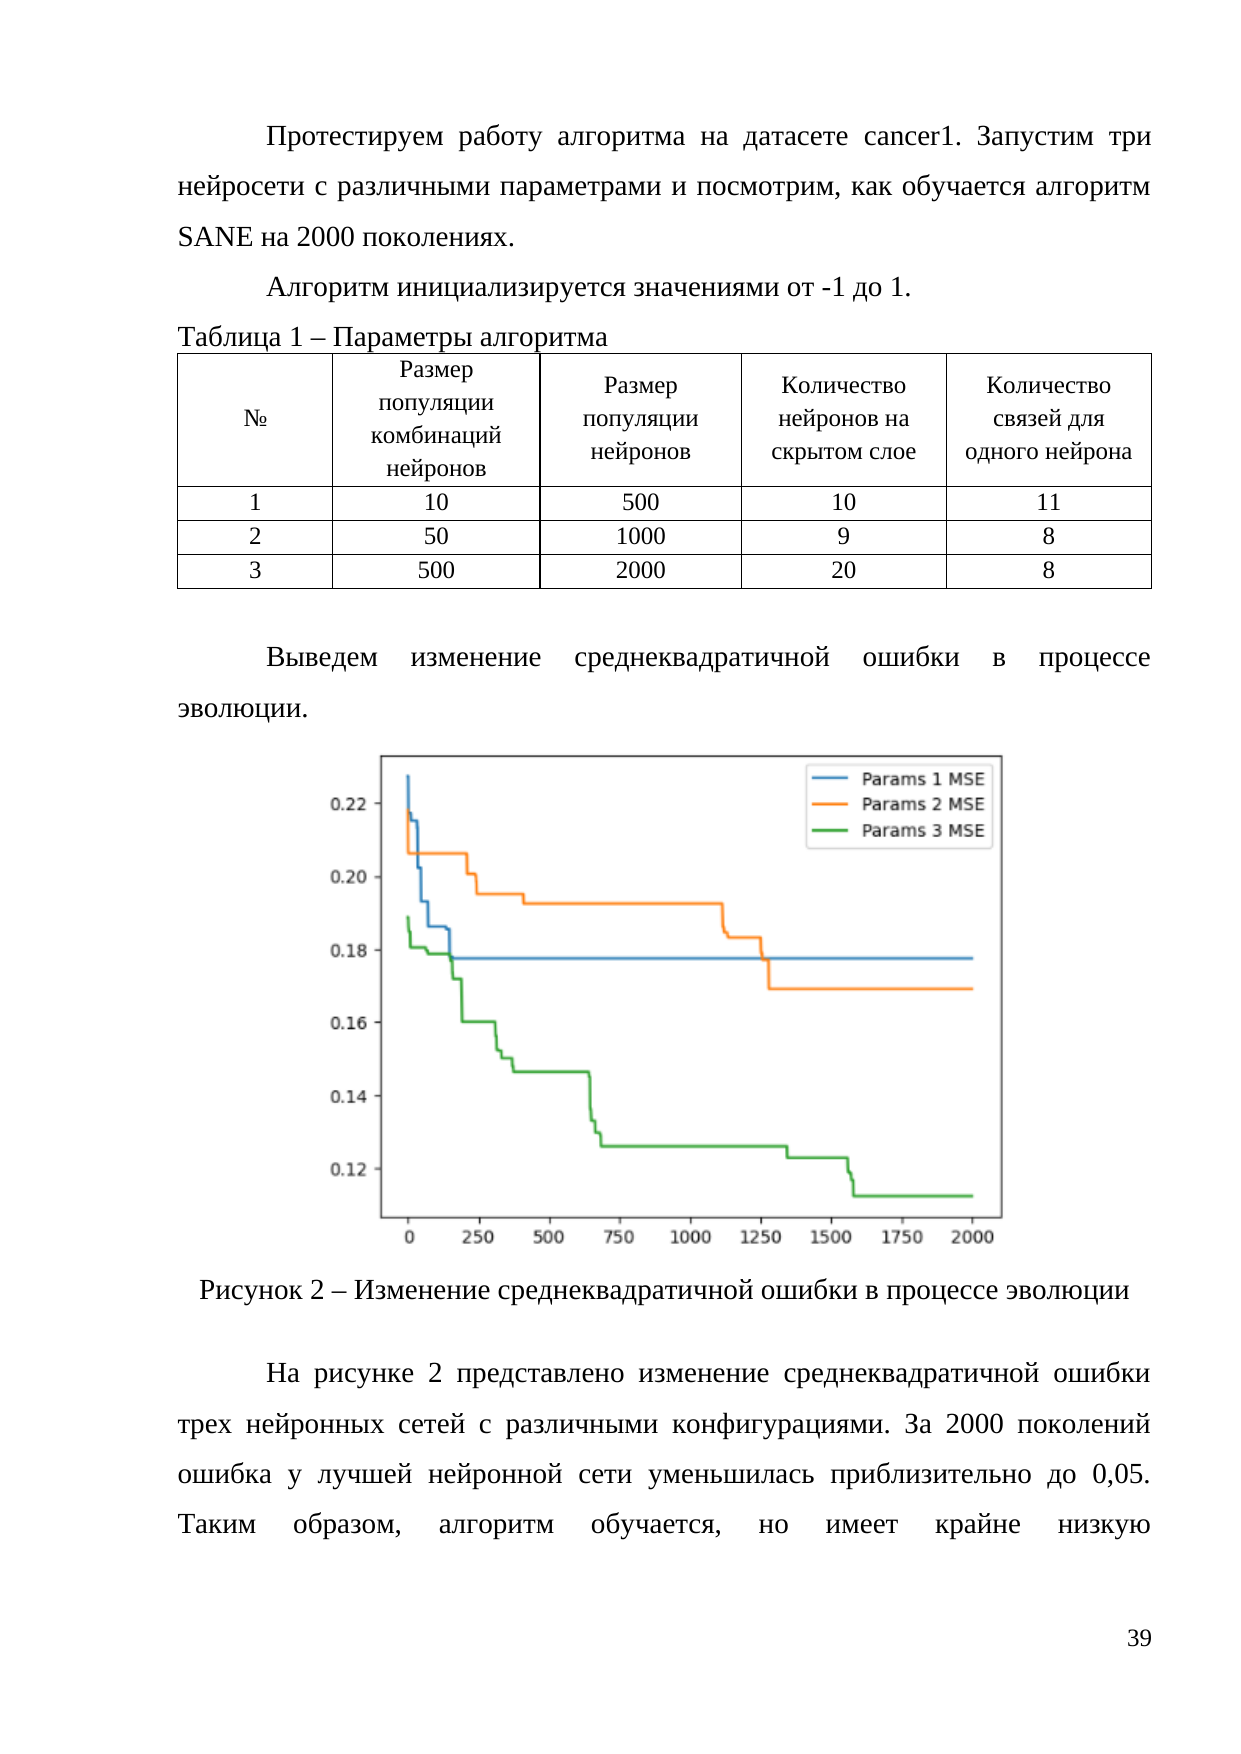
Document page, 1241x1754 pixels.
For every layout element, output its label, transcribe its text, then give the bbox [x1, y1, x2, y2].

table_header Количество связей для одного нейрона [947, 354, 1151, 486]
list Рисунок 2 – Изменение среднеквадратичной ошибки в процессе эволюции [177, 1272, 1152, 1305]
table_cell 500 [541, 487, 741, 520]
table_cell 10 [742, 487, 946, 520]
list Таблица 1 – Параметры алгоритма [177, 319, 1152, 353]
table_cell 3 [178, 555, 332, 588]
table_cell 9 [742, 521, 946, 554]
list Протестируем работу алгоритма на датасете cancer1. Запустим три нейросети с различными параметрами и посмотрим, как обучается алгоритм SANE на 2000 поколениях. [177, 118, 1152, 252]
list Выведем изменение среднеквадратичной ошибки в процессе эволюции. [177, 639, 1152, 723]
table_cell 1 [178, 487, 332, 520]
table_cell 8 [947, 521, 1151, 554]
table_header Размер популяции нейронов [541, 354, 741, 486]
table_cell 8 [947, 555, 1151, 588]
list Алгоритм инициализируется значениями от -1 до 1. [177, 269, 1152, 303]
table_header № [178, 354, 332, 486]
table_header Количество нейронов на скрытом слое [742, 354, 946, 486]
table_header Размер популяции комбинаций нейронов [333, 354, 539, 486]
table_cell 10 [333, 487, 539, 520]
table_cell 2 [178, 521, 332, 554]
table_cell 500 [333, 555, 539, 588]
table_cell 50 [333, 521, 539, 554]
table_cell 1000 [541, 521, 741, 554]
table_cell 11 [947, 487, 1151, 520]
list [177, 1356, 1152, 1540]
table_cell 2000 [541, 555, 741, 588]
picture [312, 740, 1017, 1258]
table_cell 20 [742, 555, 946, 588]
